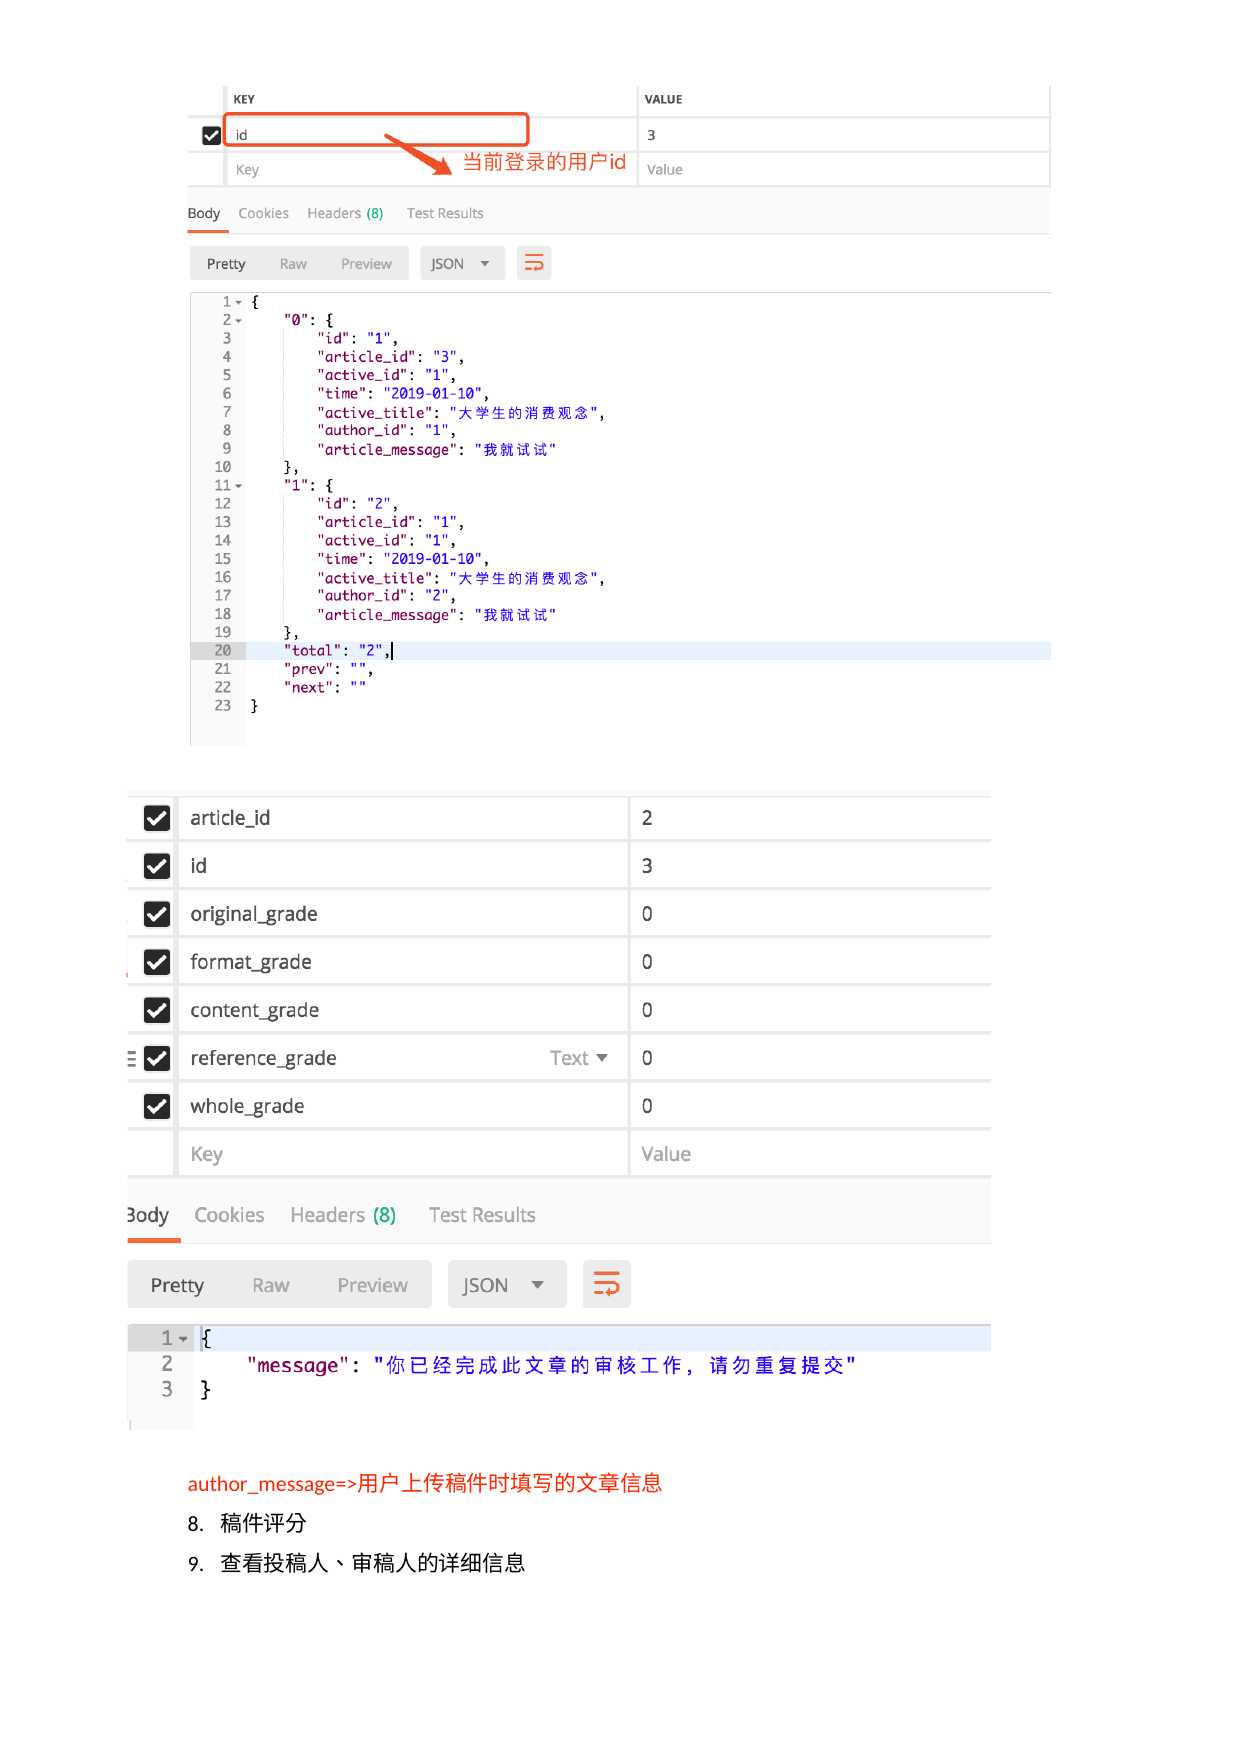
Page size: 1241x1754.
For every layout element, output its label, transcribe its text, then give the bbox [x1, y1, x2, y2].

picture [125, 790, 992, 1430]
picture [186, 86, 1052, 746]
list 查看投稿人、审稿人的详细信息 [187, 1550, 1053, 1577]
list 稿件评分 [187, 1510, 1053, 1537]
